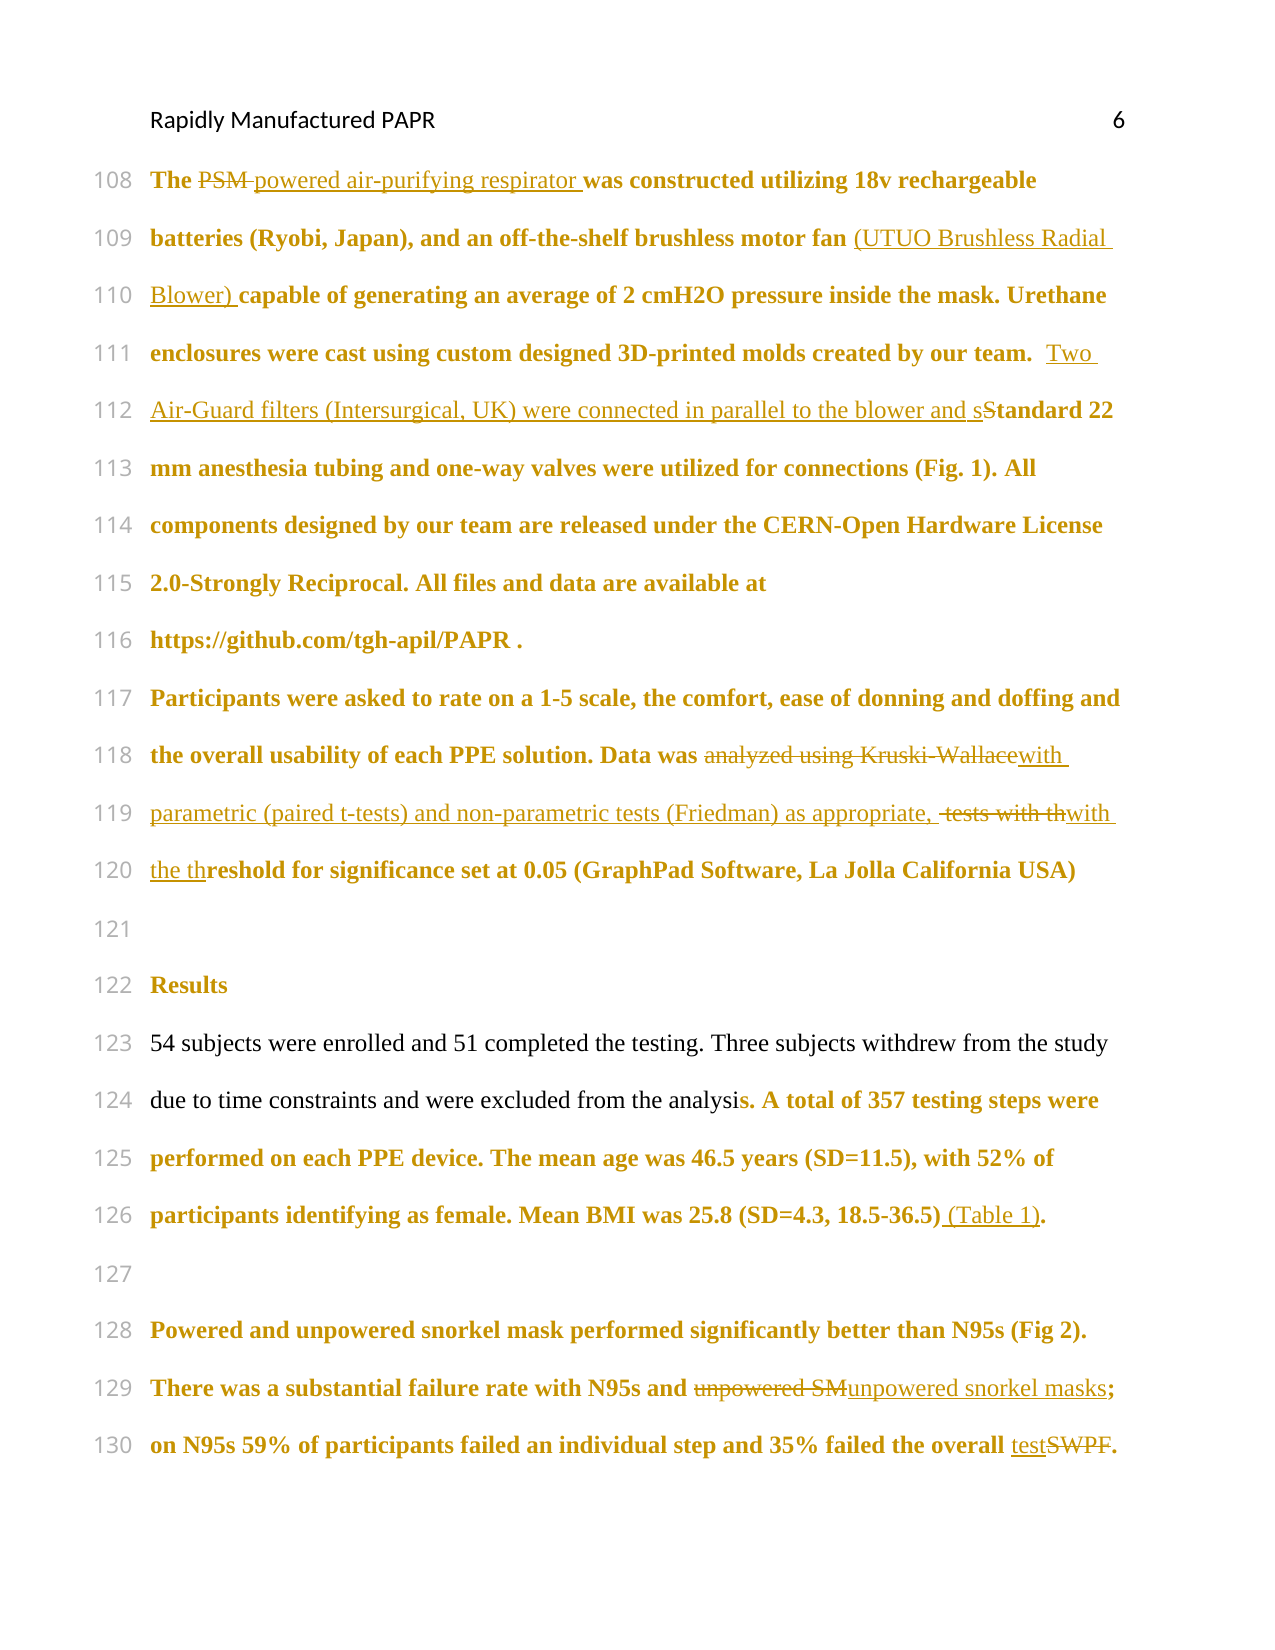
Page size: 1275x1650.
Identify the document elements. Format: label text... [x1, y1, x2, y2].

text The was constructed utilizing 18v rechargeable batteries (Ryobi, Japan), and an off-the-shelf brushless motor fan capable of generating an average of 2 cmH2O pressure inside the mask. Urethane enclosures were cast using custom designed 3D-printed molds created by our team. tandard 22 mm anesthesia tubing and one-way valves were utilized for connections (Fig. 1). All components designed by our team are released under the CERN-Open Hardware License 2.0-Strongly Reciprocal. All files and data are available at https://github.com/tgh-apil/PAPR . [150, 165, 1125, 654]
text Participants were asked to rate on a 1-5 scale, the comfort, ease of donning and doffing and the overall usability of each PPE solution. Data was reshold for significance set at 0.05 (GraphPad Software, La Jolla California USA) [150, 683, 1125, 884]
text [150, 1315, 1125, 1459]
subtitle Results [150, 970, 1125, 999]
text 54 subjects were enrolled and 51 completed the testing. Three subjects withdrew from the study due to time constraints and were excluded from the analysis. A total of 357 testing steps were performed on each PPE device. The mean age was 46.5 years (SD=11.5), with 52% of participants identifying as female. Mean BMI was 25.8 (SD=4.3, 18.5-36.5). [150, 1028, 1125, 1229]
